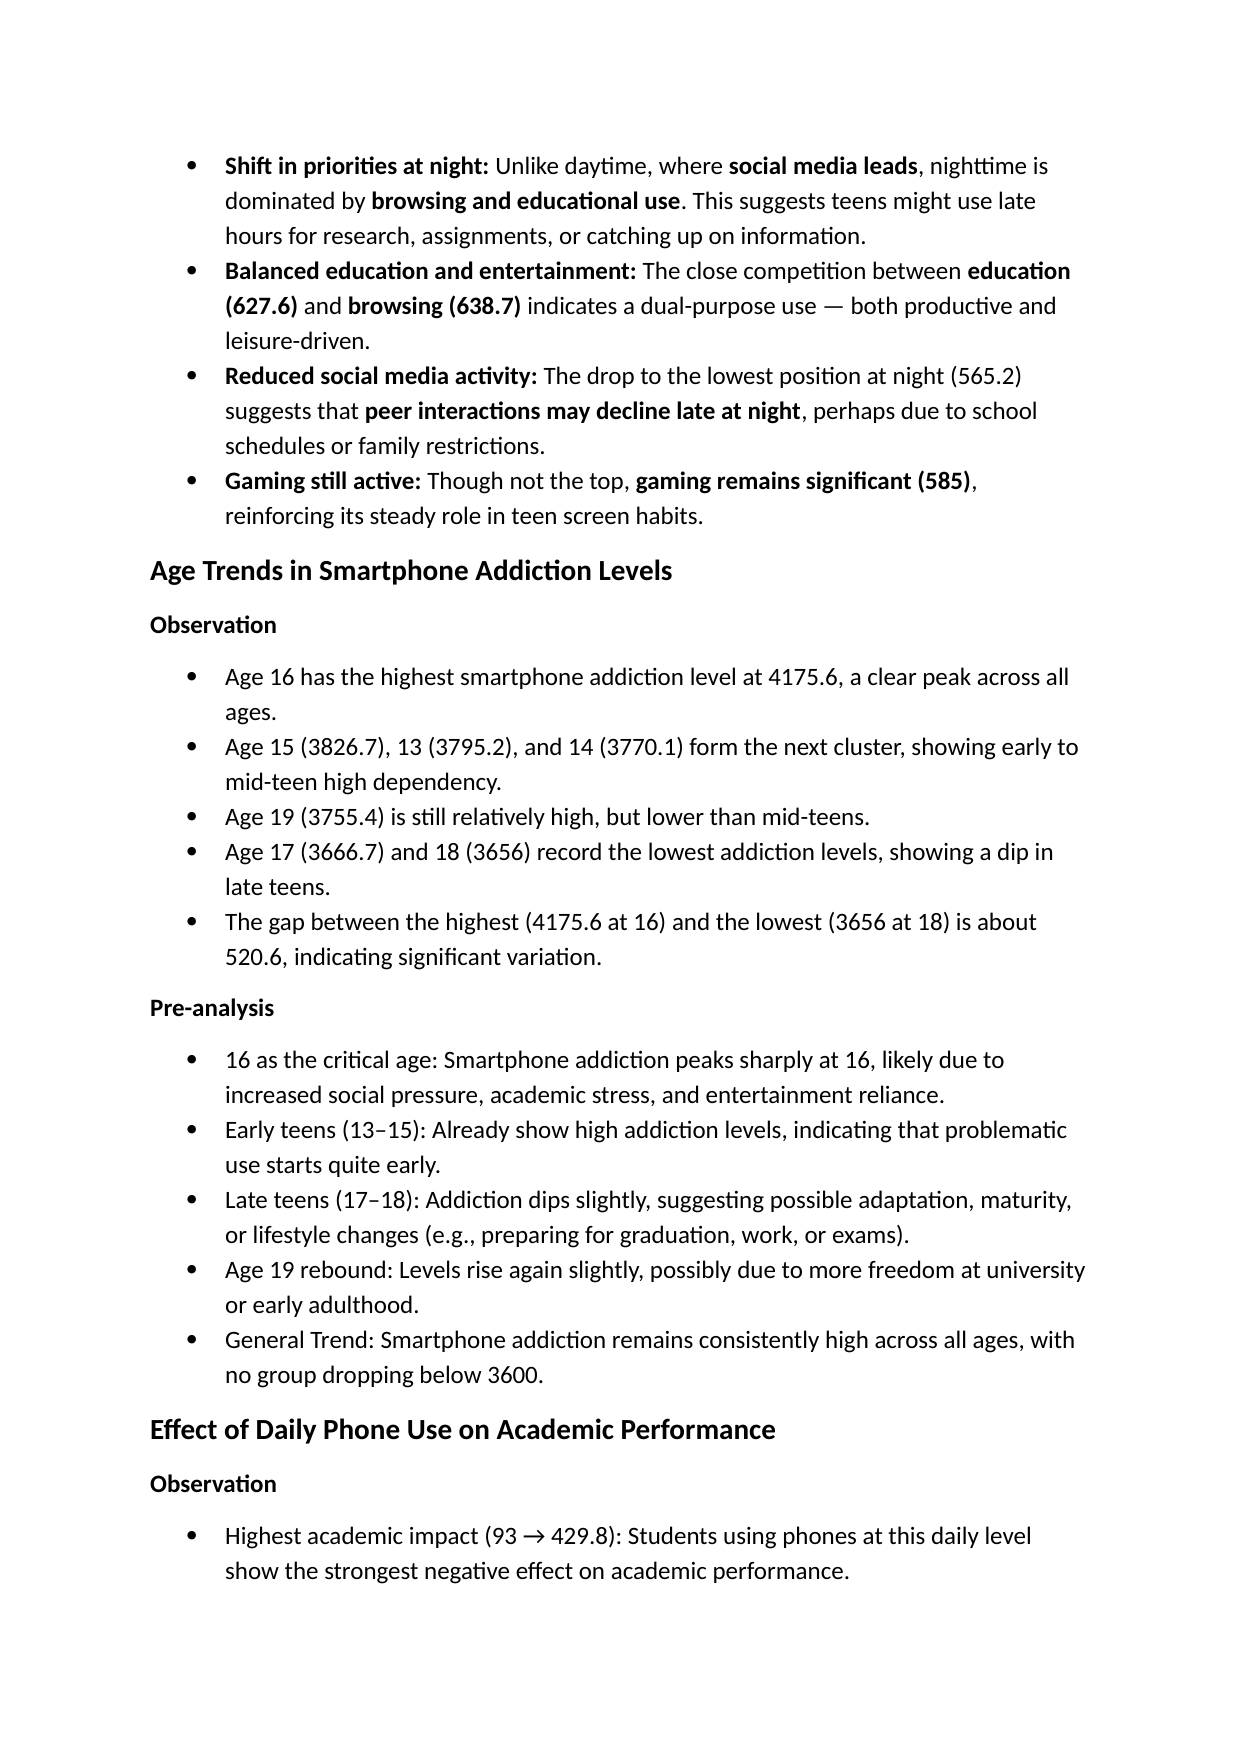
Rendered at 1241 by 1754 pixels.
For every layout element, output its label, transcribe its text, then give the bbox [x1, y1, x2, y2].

list Late teens (17–18): Addiction dips slightly, suggesting possible adaptation, maturity, or lifestyle changes (e.g., preparing for graduation, work, or exams). [187, 1184, 1090, 1250]
list Age 17 (3666.7) and 18 (3656) record the lowest addiction levels, showing a dip in late teens. [187, 836, 1090, 901]
text Effect of Daily Phone Use on Academic Performance [150, 1411, 1090, 1447]
text Observation [150, 609, 1090, 640]
list Age 19 rebound: Levels rise again slightly, possibly due to more freedom at university or early adulthood. [187, 1254, 1090, 1320]
list Shift in priorities at night: Unlike daytime, where social media leads, nighttime is dominated by browsing and educational use. This suggests teens might use late hours for research, assignments, or catching up on information. [187, 150, 1090, 251]
list Age 15 (3826.7), 13 (3795.2), and 14 (3770.1) form the next cluster, showing early to mid-teen high dependency. [187, 731, 1090, 796]
list Highest academic impact (93 → 429.8): Students using phones at this daily level show the strongest negative effect on academic performance. [187, 1520, 1090, 1586]
list The gap between the highest (4175.6 at 16) and the lowest (3656 at 18) is about 520.6, indicating significant variation. [187, 906, 1090, 971]
list Balanced education and entertainment: The close competition between education (627.6) and browsing (638.7) indicates a dual-purpose use — both productive and leisure-driven. [187, 255, 1090, 356]
text Age Trends in Smartphone Addiction Levels [150, 552, 1090, 587]
list General Trend: Smartphone addiction remains consistently high across all ages, with no group dropping below 3600. [187, 1324, 1090, 1390]
list Age 16 has the highest smartphone addiction level at 4175.6, a clear peak across all ages. [187, 661, 1090, 726]
list 16 as the critical age: Smartphone addiction peaks sharply at 16, likely due to increased social pressure, academic stress, and entertainment reliance. [187, 1044, 1090, 1110]
text Observation [150, 1468, 1090, 1499]
text Pre-analysis [150, 993, 1090, 1023]
list Reduced social media activity: The drop to the lowest position at night (565.2) suggests that peer interactions may decline late at night, perhaps due to school schedules or family restrictions. [187, 360, 1090, 461]
list Gaming still active: Though not the top, gaming remains significant (585), reinforcing its steady role in teen screen habits. [187, 465, 1090, 531]
list Age 19 (3755.4) is still relatively high, but lower than mid-teens. [187, 801, 1090, 831]
list Early teens (13–15): Already show high addiction levels, indicating that problematic use starts quite early. [187, 1114, 1090, 1180]
